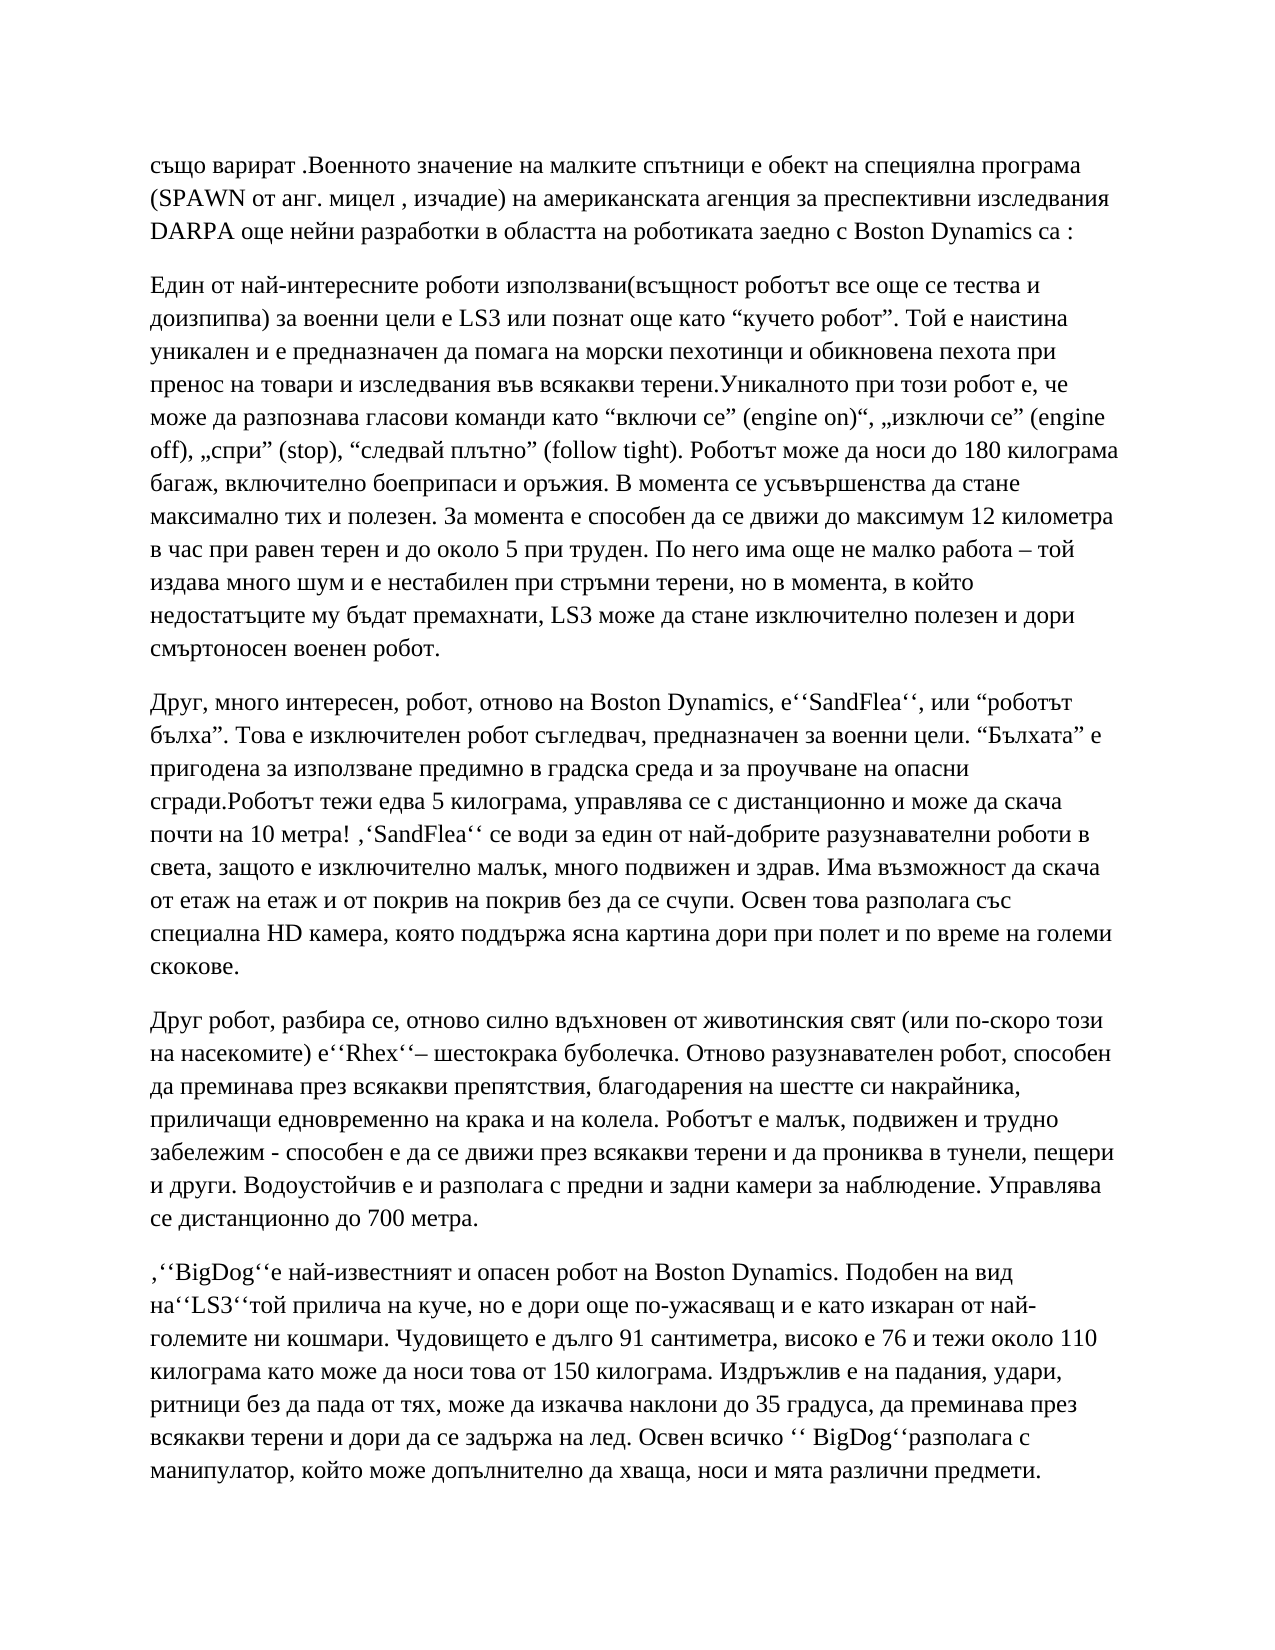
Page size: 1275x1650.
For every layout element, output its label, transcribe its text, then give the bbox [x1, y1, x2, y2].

text Друг, много интересен, робот, отново на Boston Dynamics, е‘‘SandFlea‘‘, или “роботът бълха”. Това е изключителен робот съгледвач, предназначен за военни цели. “Бълхата” е пригодена за използване предимно в градска среда и за проучване на опасни сгради.Роботът тежи едва 5 килограма, управлява се с дистанционно и може да скача почти на 10 метра! ‚‘SandFlea‘‘ се води за един от най-добрите разузнавателни роботи в света, защото е изключително малък, много подвижен и здрав. Има възможност да скача от етаж на етаж и от покрив на покрив без да се счупи. Освен това разполага със специална HD камера, която поддържа ясна картина дори при полет и по време на големи скокове. [150, 687, 1125, 980]
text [150, 1257, 1125, 1484]
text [150, 150, 1125, 245]
text Друг робот, разбира се, отново силно вдъхновен от животинския свят (или по-скоро този на насекомите) е‘‘Rhex‘‘– шестокрака буболечка. Отново разузнавателен робот, способен да преминава през всякакви препятствия, благодарения на шестте си накрайника, приличащи едновременно на крака и на колела. Роботът е малък, подвижен и трудно забележим - способен е да се движи през всякакви терени и да прониква в тунели, пещери и други. Водоустойчив е и разполага с предни и задни камери за наблюдение. Управлява се дистанционно до 700 метра. [150, 1005, 1125, 1232]
text Един от най-интересните роботи използвани(всъщност роботът все още се тества и доизпипва) за военни цели е LS3 или познат още като “кучето робот”. Toй е наистина уникален и е предназначен да помага на морски пехотинци и обикновена пехота при пренос на товари и изследвания във всякакви терени.Уникалното при този робот е, че може да разпознава гласови команди като “включи се” (engine on)“, „изключи се” (еngine off), „спри” (stop), “следвай плътно” (follow tight). Роботът може да носи до 180 килограма багаж, включително боеприпаси и оръжия. В момента се усъвършенства да стане максимално тих и полезен. За момента е способен да се движи до максимум 12 километра в час при равен терен и до около 5 при труден. По него има още не малко работа – той издава много шум и е нестабилен при стръмни терени, но в момента, в който недостатъците му бъдат премахнати, LS3 може да стане изключително полезен и дори смъртоносен военен робот. [150, 270, 1125, 662]
